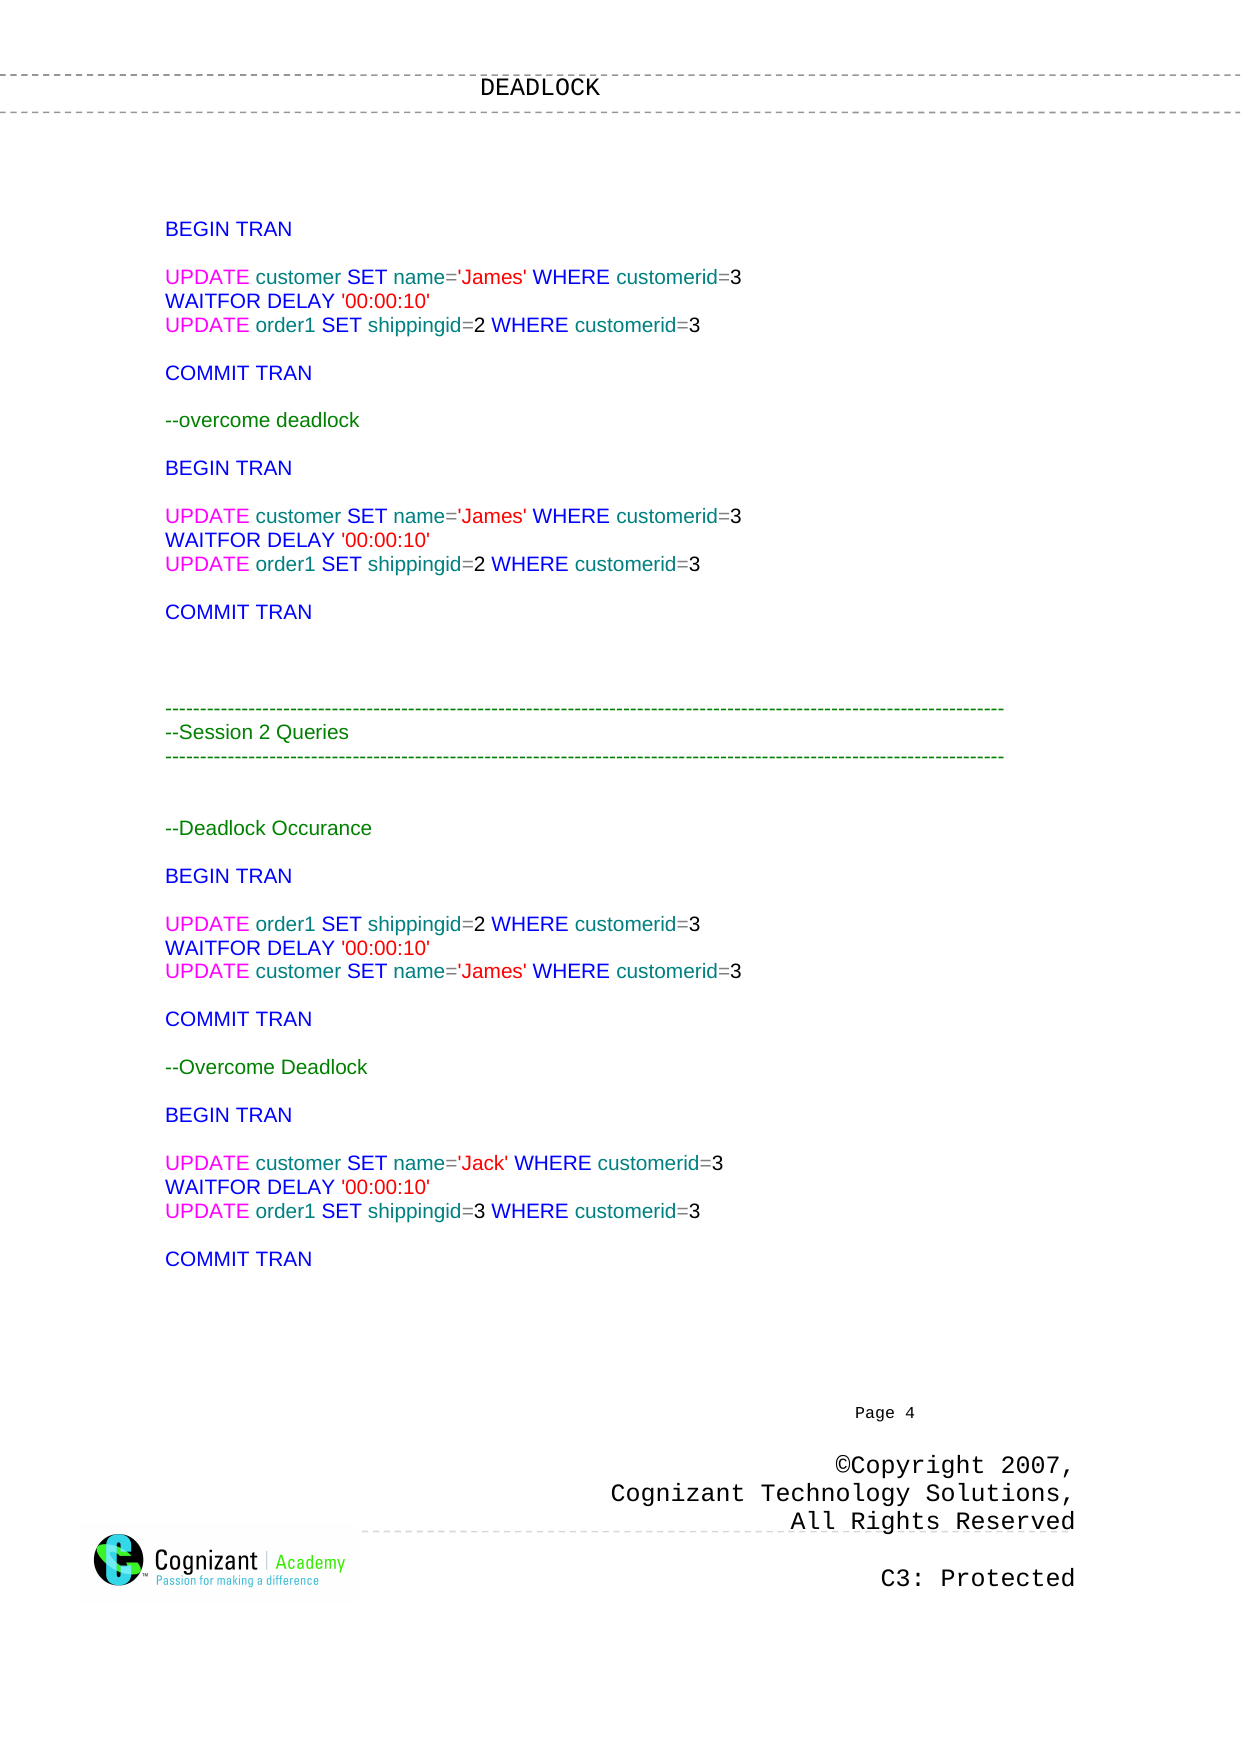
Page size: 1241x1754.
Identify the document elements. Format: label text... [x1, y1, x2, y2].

text WAITFOR DELAY '00:00:10' [165, 528, 1075, 552]
text ------------------------------------------------------------------------------------------------------------------------- [165, 696, 1075, 720]
text --Session 2 Queries [165, 720, 1075, 744]
text UPDATE order1 SET shippingid=2 WHERE customerid=3 [165, 552, 1075, 576]
text UPDATE customer SET name='James' WHERE customerid=3 [165, 504, 1075, 528]
text COMMIT TRAN [165, 600, 1075, 624]
text BEGIN TRAN [165, 1103, 1075, 1127]
text UPDATE order1 SET shippingid=2 WHERE customerid=3 [165, 312, 1075, 336]
text UPDATE order1 SET shippingid=3 WHERE customerid=3 [165, 1199, 1075, 1223]
text COMMIT TRAN [165, 360, 1075, 384]
text UPDATE order1 SET shippingid=2 WHERE customerid=3 [165, 911, 1075, 935]
text UPDATE customer SET name='James' WHERE customerid=3 [165, 264, 1075, 288]
picture [79, 1523, 358, 1602]
text WAITFOR DELAY '00:00:10' [165, 935, 1075, 959]
text BEGIN TRAN [165, 863, 1075, 887]
text --Overcome Deadlock [165, 1055, 1075, 1079]
text UPDATE customer SET name='Jack' WHERE customerid=3 [165, 1151, 1075, 1175]
text UPDATE customer SET name='James' WHERE customerid=3 [165, 959, 1075, 983]
text BEGIN TRAN [165, 217, 1075, 241]
text COMMIT TRAN [165, 1007, 1075, 1031]
text BEGIN TRAN [165, 456, 1075, 480]
text WAITFOR DELAY '00:00:10' [165, 288, 1075, 312]
text WAITFOR DELAY '00:00:10' [165, 1175, 1075, 1199]
text --overcome deadlock [165, 408, 1075, 432]
text COMMIT TRAN [165, 1247, 1075, 1271]
text --Deadlock Occurance [165, 816, 1075, 839]
text ------------------------------------------------------------------------------------------------------------------------- [165, 744, 1075, 768]
